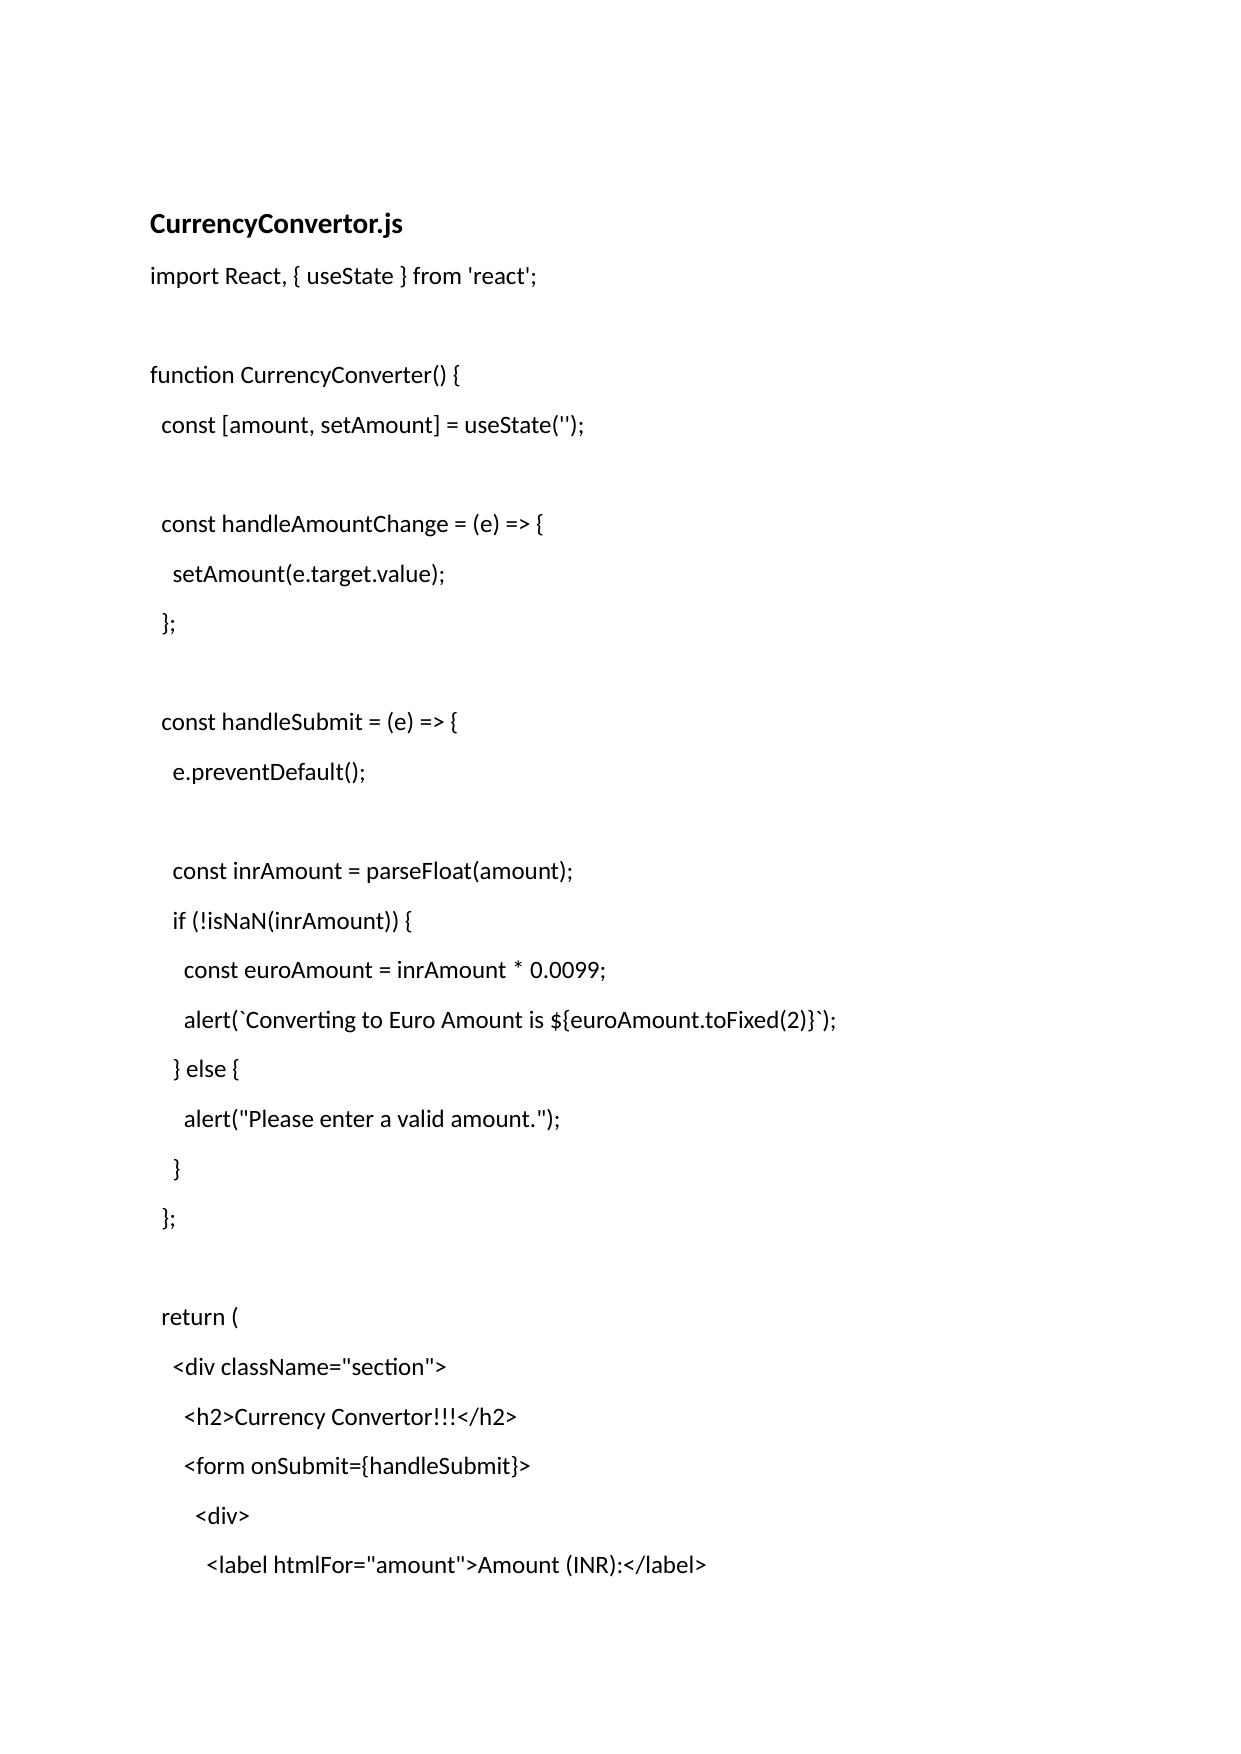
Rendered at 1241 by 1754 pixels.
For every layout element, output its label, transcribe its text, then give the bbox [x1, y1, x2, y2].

text const inrAmount = parseFloat(amount); [150, 855, 1090, 886]
text <div className="section"> [150, 1351, 1090, 1382]
text }; [150, 1202, 1090, 1233]
text <form onSubmit={handleSubmit}> [150, 1450, 1090, 1481]
text const [amount, setAmount] = useState(''); [150, 409, 1090, 439]
text <h2>Currency Convertor!!!</h2> [150, 1401, 1090, 1431]
text alert("Please enter a valid amount."); [150, 1103, 1090, 1134]
text } [150, 1153, 1090, 1183]
text return ( [150, 1301, 1090, 1332]
text function CurrencyConverter() { [150, 359, 1090, 390]
text <label htmlFor="amount">Amount (INR):</label> [150, 1549, 1090, 1580]
text setAmount(e.target.value); [150, 558, 1090, 588]
text }; [150, 607, 1090, 638]
text alert(`Converting to Euro Amount is ${euroAmount.toFixed(2)}`); [150, 1004, 1090, 1034]
text if (!isNaN(inrAmount)) { [150, 905, 1090, 935]
text e.preventDefault(); [150, 756, 1090, 787]
text } else { [150, 1053, 1090, 1084]
text import React, { useState } from 'react'; [150, 260, 1090, 291]
text const handleAmountChange = (e) => { [150, 508, 1090, 539]
text CurrencyConvertor.js [150, 205, 1090, 241]
text const euroAmount = inrAmount * 0.0099; [150, 954, 1090, 985]
text const handleSubmit = (e) => { [150, 706, 1090, 737]
text <div> [150, 1500, 1090, 1530]
